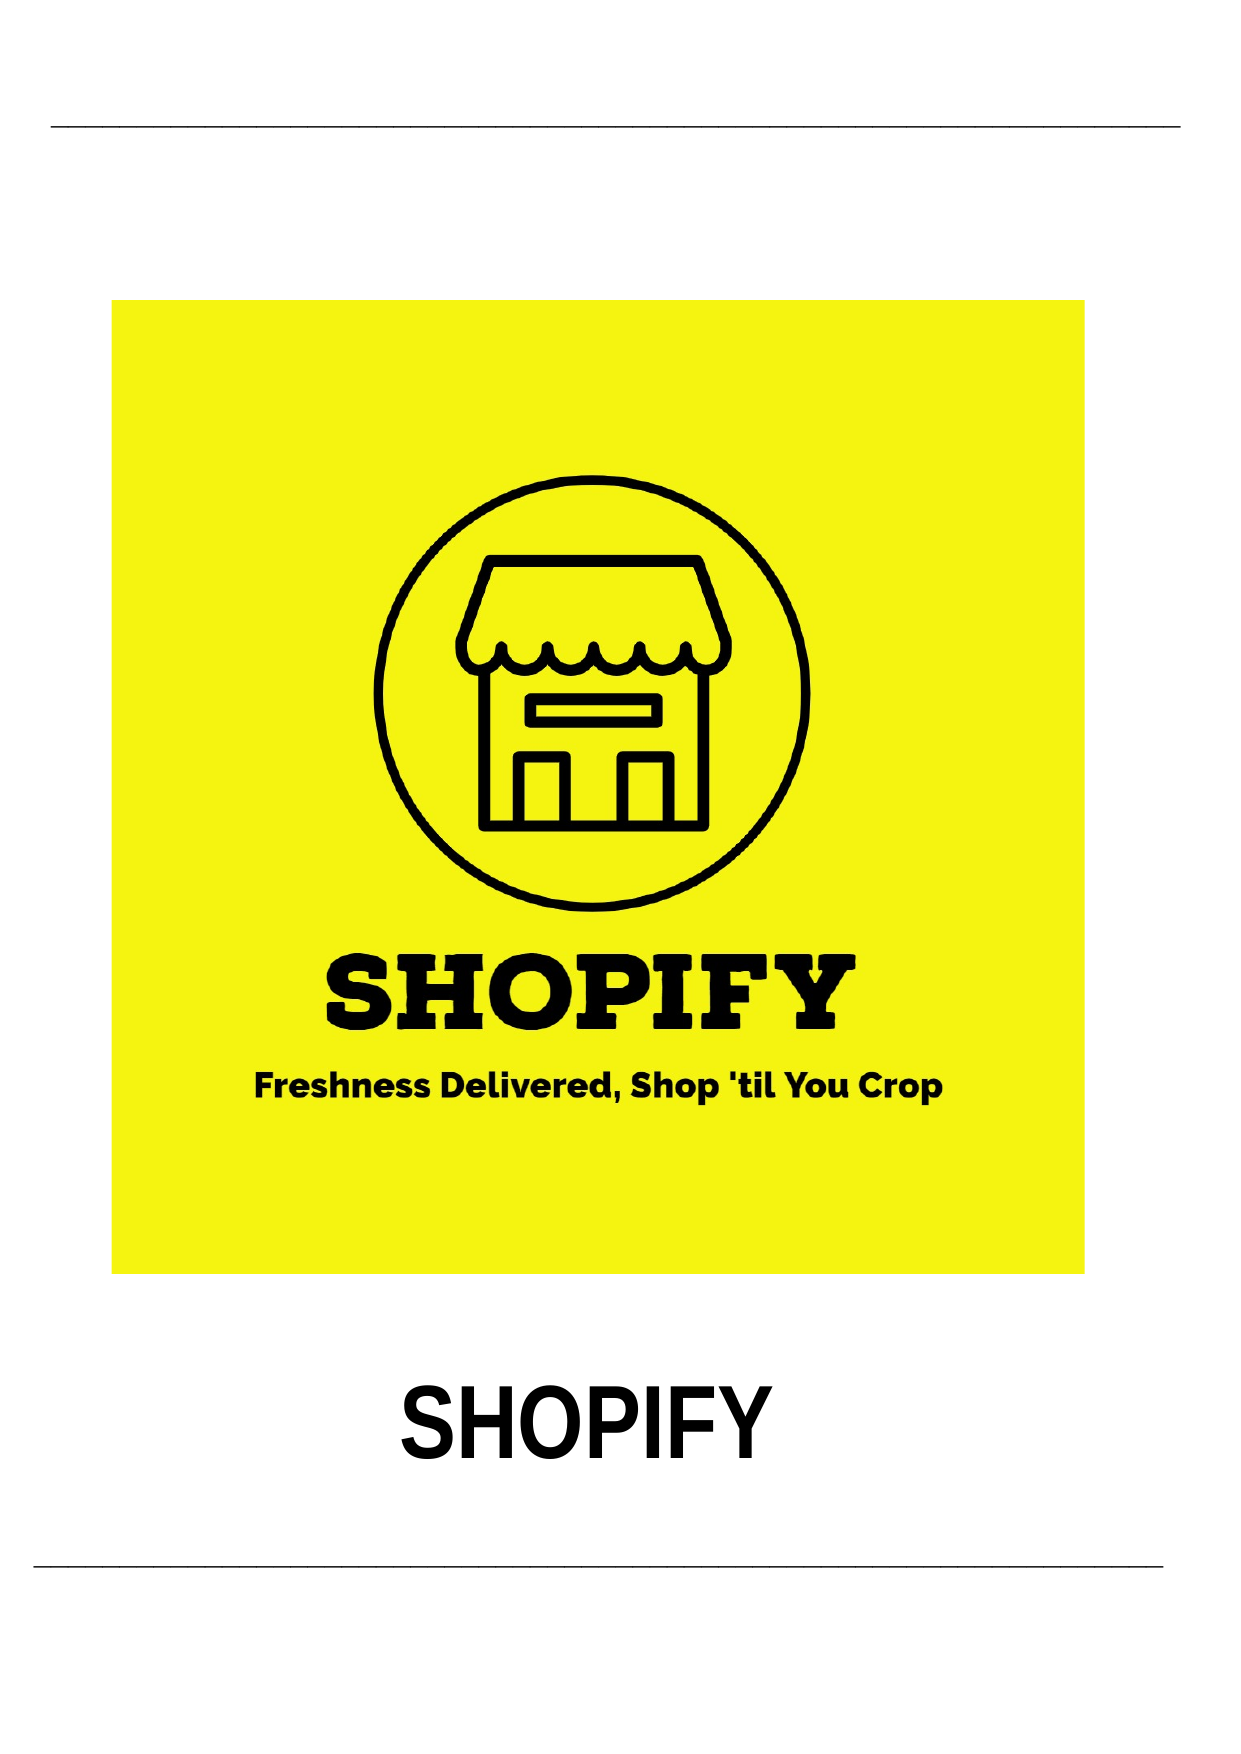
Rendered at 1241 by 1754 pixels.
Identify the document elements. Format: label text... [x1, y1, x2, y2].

text __________________________________________________________________ [0, 1528, 1196, 1571]
text SHOPIFY [134, 1361, 1196, 1480]
text __________________________________________________________________ [0, 89, 1196, 181]
picture [111, 300, 1085, 1274]
